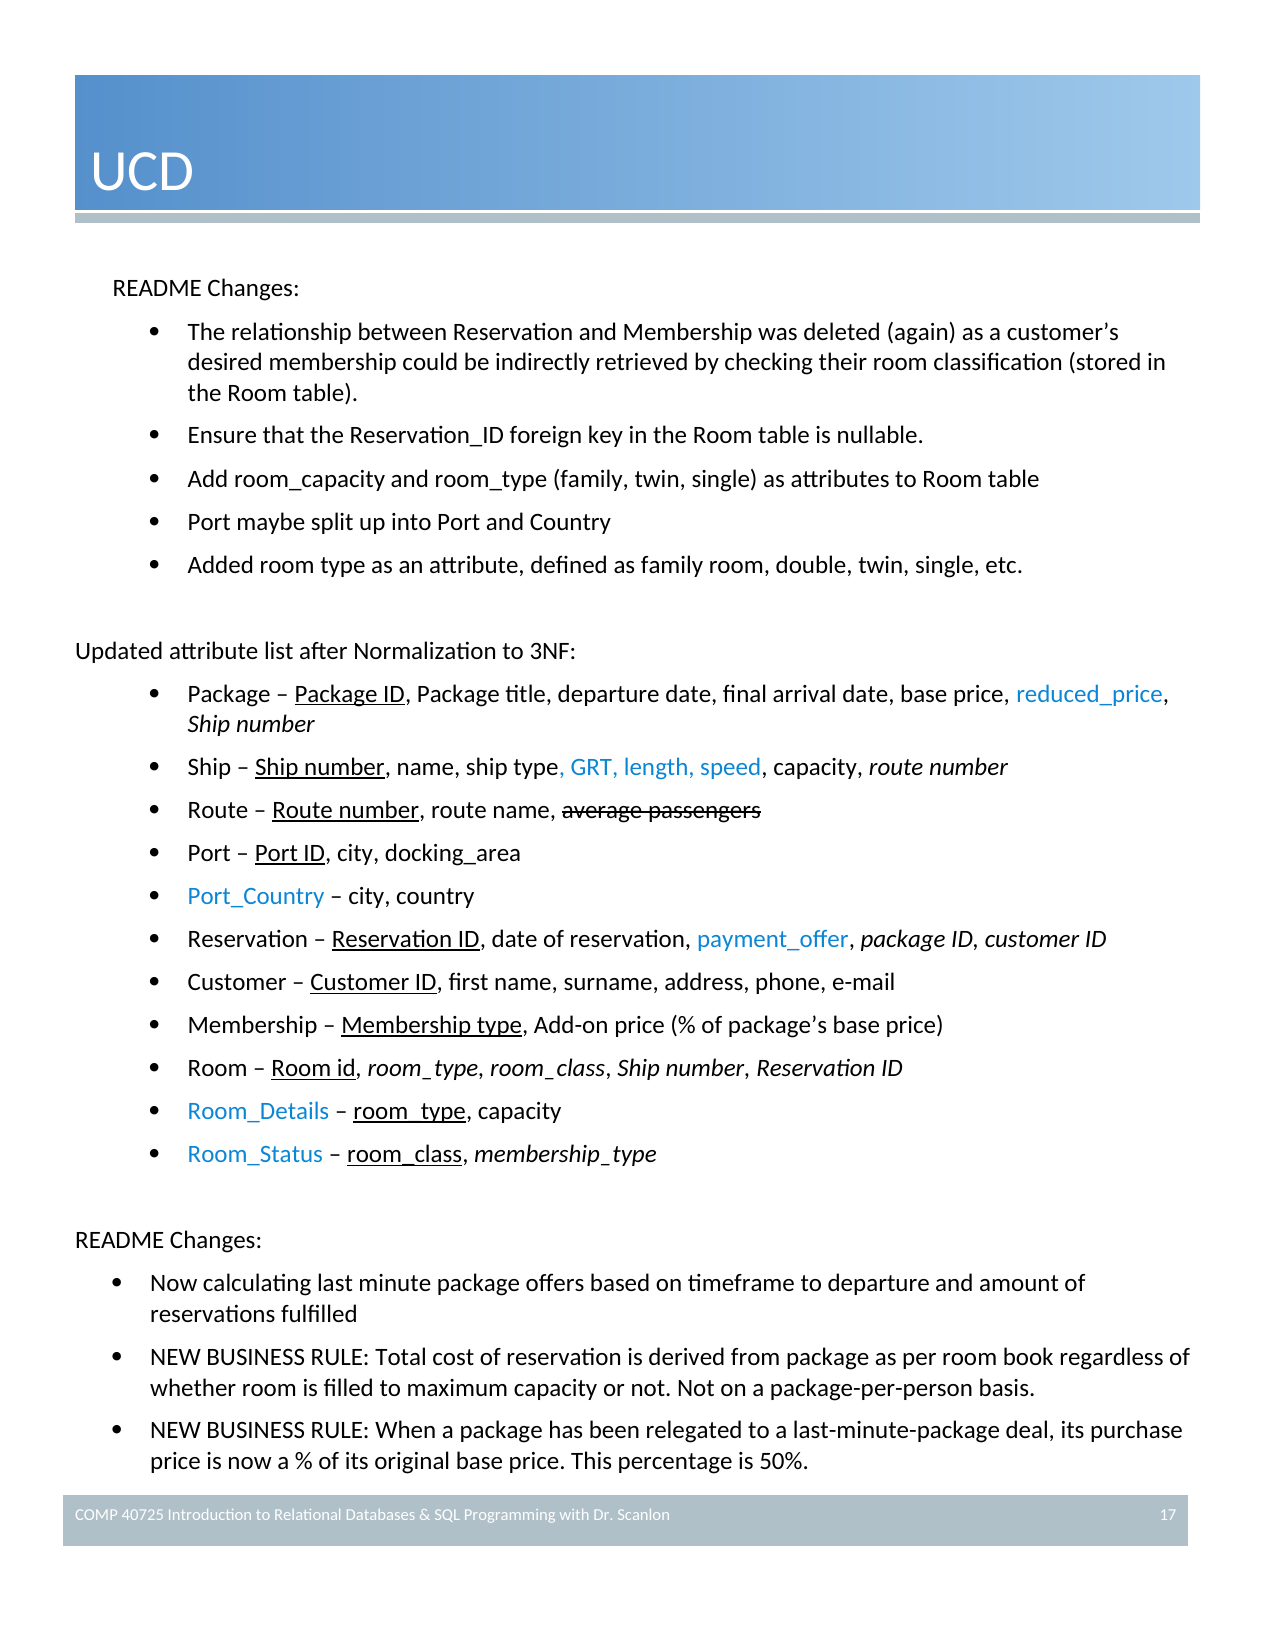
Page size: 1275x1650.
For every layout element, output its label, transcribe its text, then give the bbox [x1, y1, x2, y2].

list Now calculating last minute package offers based on timeframe to departure and amount of reservations fulfilled [112, 1268, 1200, 1329]
list Add room_capacity and room_type (family, twin, single) as attributes to Room table [150, 463, 1200, 493]
list Package – Package ID, Package title, departure date, final arrival date, base price, reduced_price, Ship number [150, 678, 1200, 739]
list The relationship between Reservation and Membership was deleted (again) as a customer’s desired membership could be indirectly retrieved by checking their room classification (stored in the Room table). [150, 316, 1200, 407]
list Port_Country – city, country [150, 880, 1200, 911]
list README Changes: [112, 273, 1200, 303]
list Ship – Ship number, name, ship type, GRT, length, speed, capacity, route number [150, 751, 1200, 782]
list Port maybe split up into Port and Country [150, 506, 1200, 536]
list Room – Room id, room_type, room_class, Ship number, Reservation ID [150, 1052, 1200, 1083]
list Route – Route number, route name, average passengers [150, 794, 1200, 825]
list Ensure that the Reservation_ID foreign key in the Room table is nullable. [150, 420, 1200, 450]
list Added room type as an attribute, defined as family room, double, twin, single, etc. [150, 549, 1200, 579]
list NEW BUSINESS RULE: Total cost of reservation is derived from package as per room book regardless of whether room is filled to maximum capacity or not. Not on a package-per-person basis. [112, 1341, 1200, 1402]
list Room_Status – room_class, membership_type [150, 1138, 1200, 1169]
list Customer – Customer ID, first name, surname, address, phone, e-mail [150, 966, 1200, 997]
list Membership – Membership type, Add-on price (% of package’s base price) [150, 1009, 1200, 1040]
list README Changes: [75, 1224, 1200, 1255]
list Room_Details – room_type, capacity [150, 1096, 1200, 1126]
list Updated attribute list after Normalization to 3NF: [75, 635, 1200, 665]
list Port – Port ID, city, docking_area [150, 837, 1200, 868]
list NEW BUSINESS RULE: When a package has been relegated to a last-minute-package deal, its purchase price is now a % of its original base price. This percentage is 50%. [112, 1415, 1200, 1476]
list Reservation – Reservation ID, date of reservation, payment_offer, package ID, customer ID [150, 923, 1200, 954]
